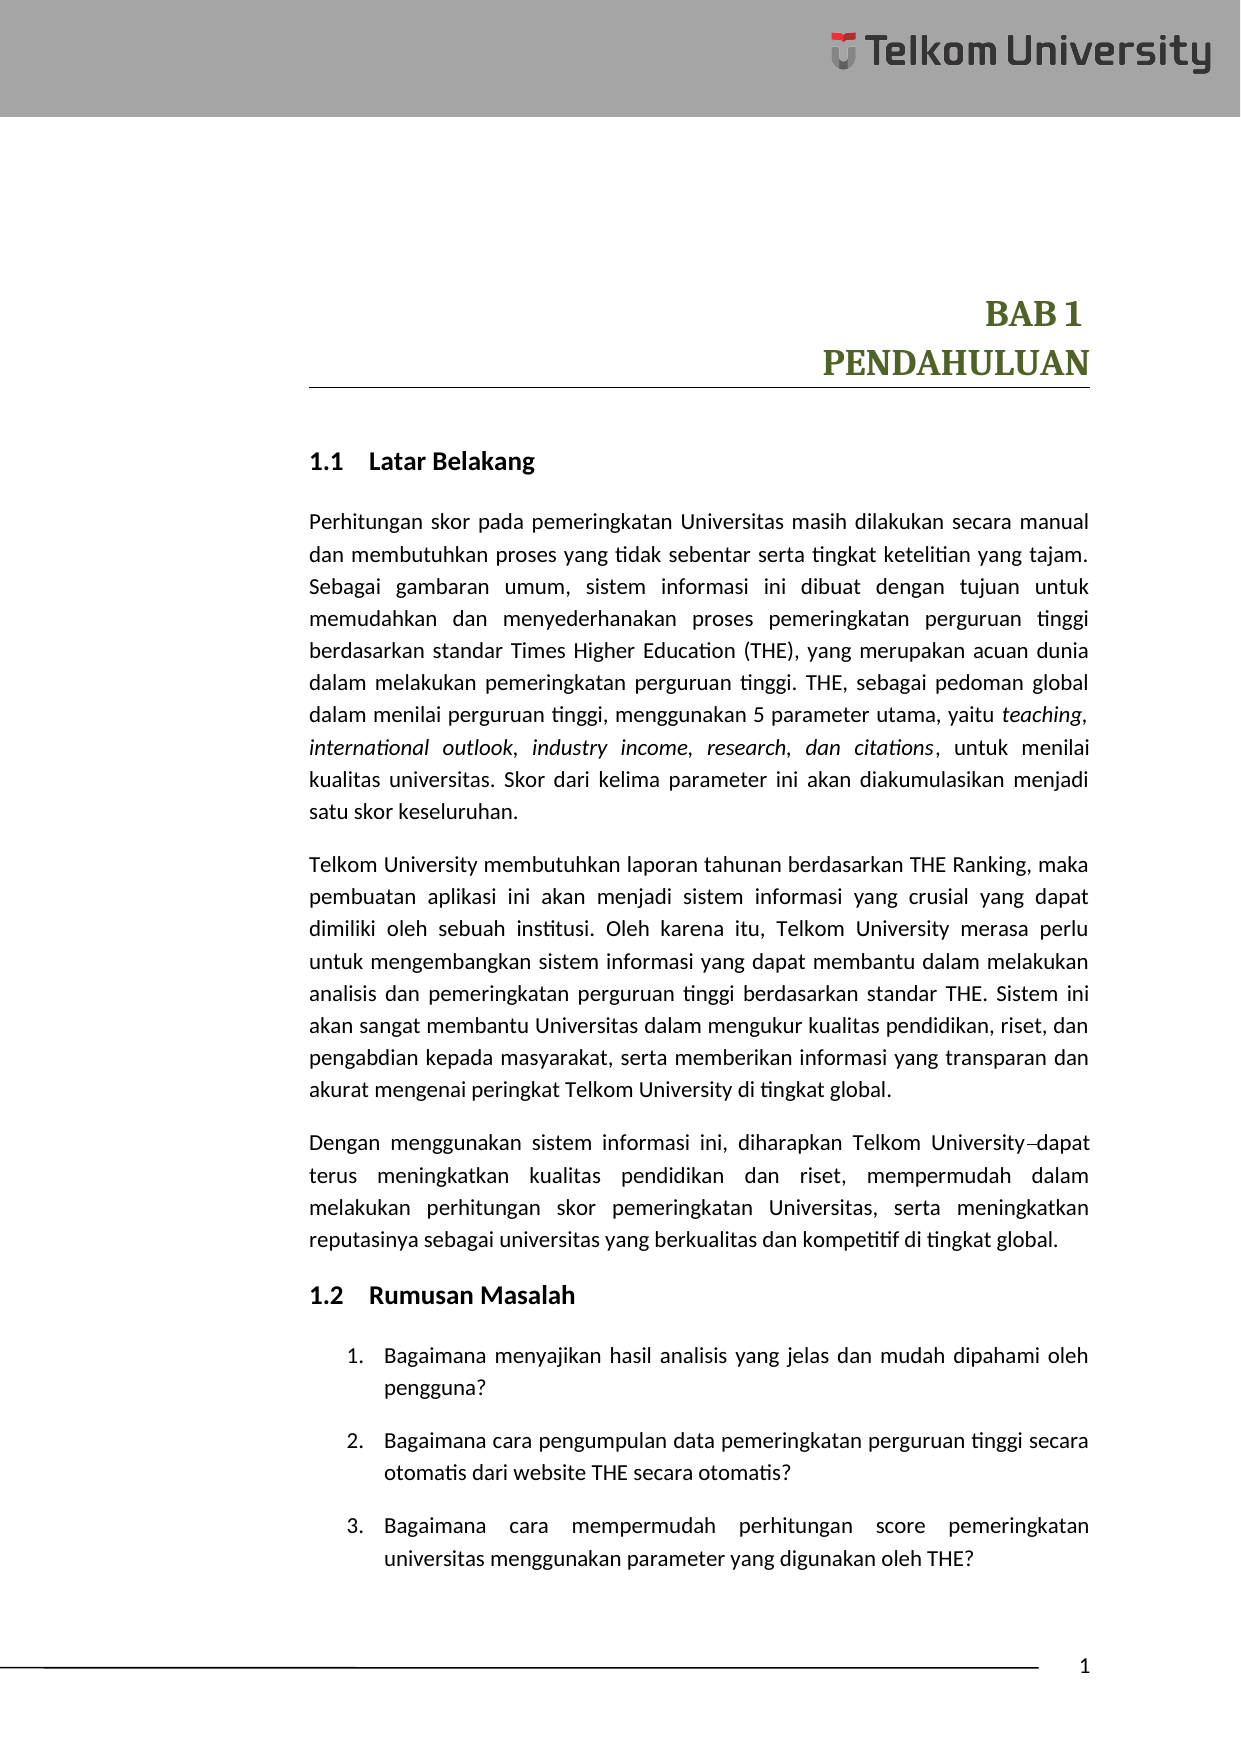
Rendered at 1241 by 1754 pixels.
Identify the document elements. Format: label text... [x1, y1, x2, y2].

list Bagaimana cara pengumpulan data pemeringkatan perguruan tinggi secara otomatis dari website THE secara otomatis? [346, 1426, 1090, 1486]
list Bagaimana cara mempermudah perhitungan score pemeringkatan universitas menggunakan parameter yang digunakan oleh THE? [346, 1511, 1090, 1572]
picture [831, 32, 1211, 74]
subtitle Rumusan Masalah [309, 1278, 1090, 1311]
subtitle Latar Belakang [309, 444, 1090, 478]
text Telkom University membutuhkan laporan tahunan berdasarkan THE Ranking, maka pembuatan aplikasi ini akan menjadi sistem informasi yang crusial yang dapat dimiliki oleh sebuah institusi. Oleh karena itu, Telkom University merasa perlu untuk mengembangkan sistem informasi yang dapat membantu dalam melakukan analisis dan pemeringkatan perguruan tinggi berdasarkan standar THE. Sistem ini akan sangat membantu Universitas dalam mengukur kualitas pendidikan, riset, dan pengabdian kepada masyarakat, serta memberikan informasi yang transparan dan akurat mengenai peringkat Telkom University di tingkat global. [309, 850, 1090, 1103]
subtitle BAB 1 PENDAHULUAN [309, 292, 1090, 387]
text Perhitungan skor pada pemeringkatan Universitas masih dilakukan secara manual dan membutuhkan proses yang tidak sebentar serta tingkat ketelitian yang tajam. Sebagai gambaran umum, sistem informasi ini dibuat dengan tujuan untuk memudahkan dan menyederhanakan proses pemeringkatan perguruan tinggi berdasarkan standar Times Higher Education (THE), yang merupakan acuan dunia dalam melakukan pemeringkatan perguruan tinggi. THE, sebagai pedoman global dalam menilai perguruan tinggi, menggunakan 5 parameter utama, yaitu teaching, international outlook, industry income, research, dan citations, untuk menilai kualitas universitas. Skor dari kelima parameter ini akan diakumulasikan menjadi satu skor keseluruhan. [309, 507, 1090, 825]
text Dengan menggunakan sistem informasi ini, diharapkan Telkom University dapat terus meningkatkan kualitas pendidikan dan riset, mempermudah dalam melakukan perhitungan skor pemeringkatan Universitas, serta meningkatkan reputasinya sebagai universitas yang berkualitas dan kompetitif di tingkat global. [309, 1128, 1090, 1253]
list Bagaimana menyajikan hasil analisis yang jelas dan mudah dipahami oleh pengguna? [346, 1341, 1090, 1401]
